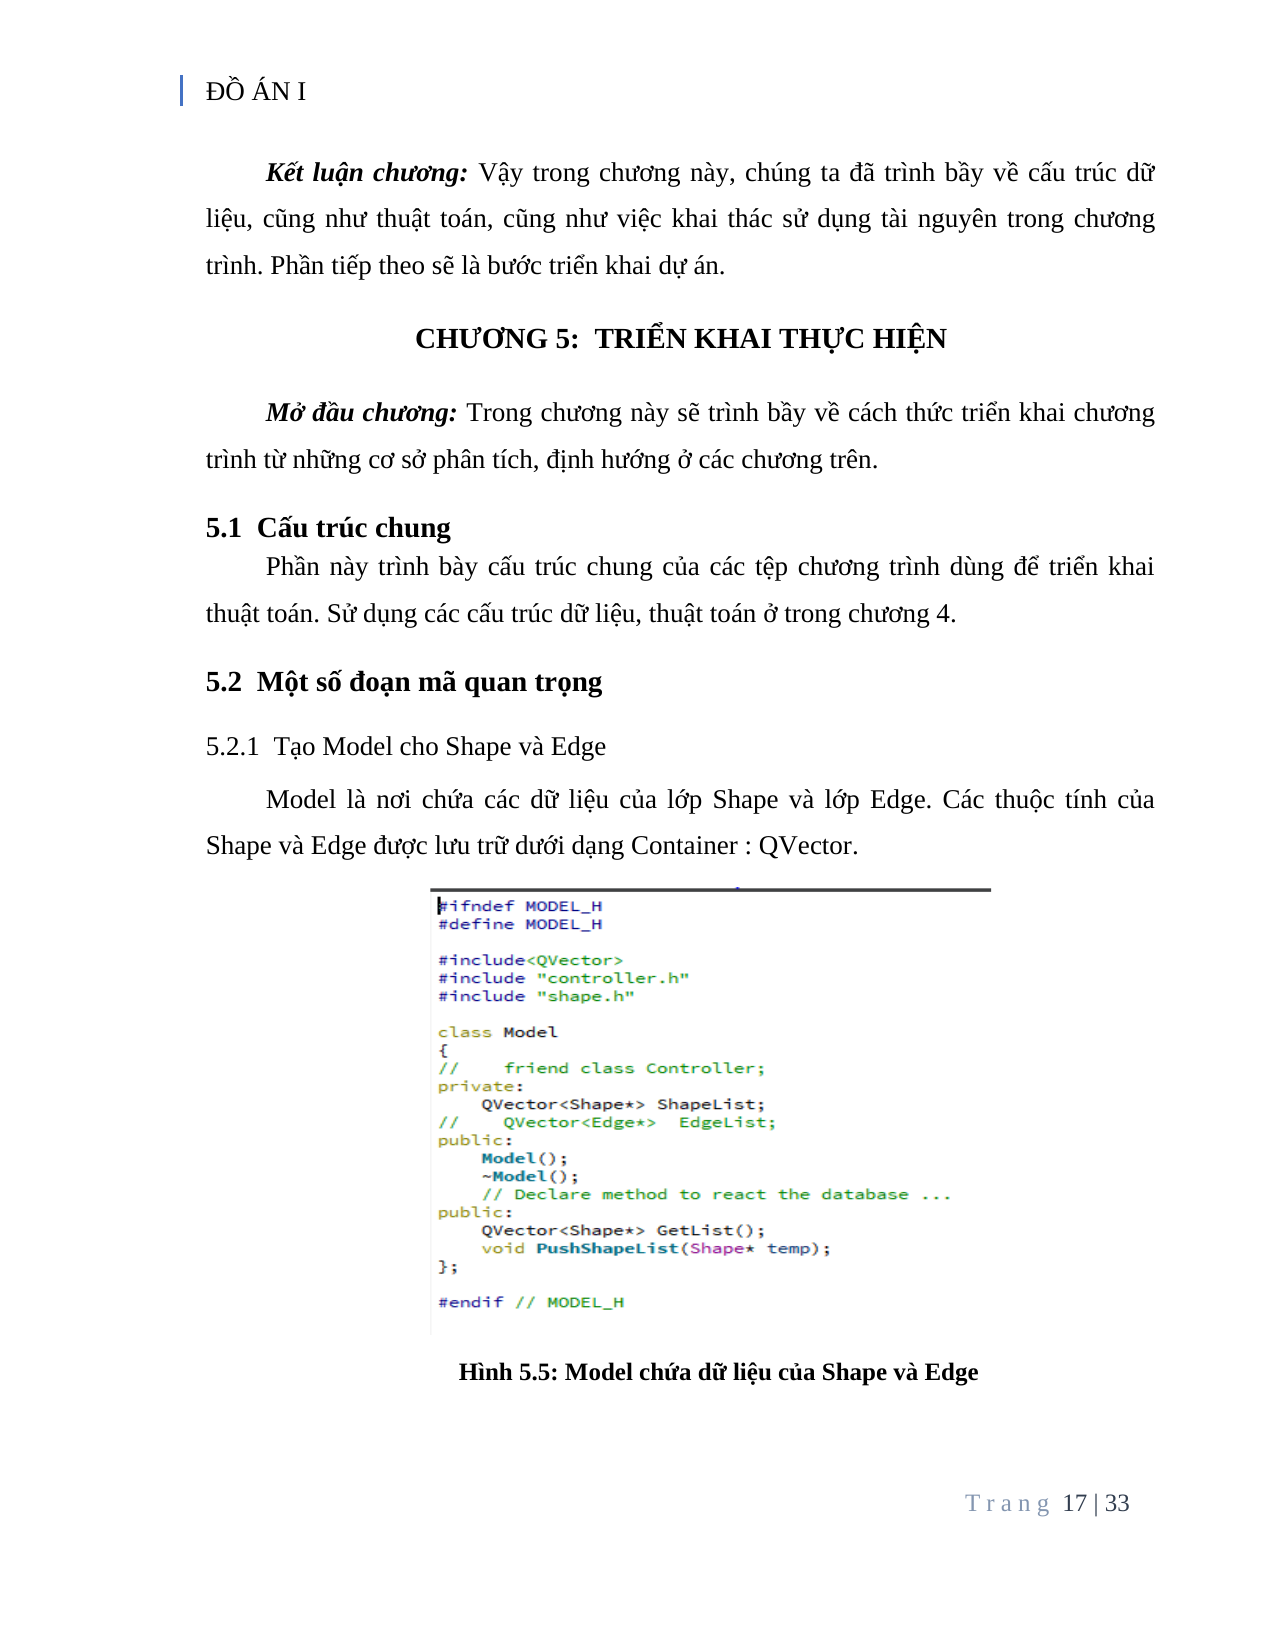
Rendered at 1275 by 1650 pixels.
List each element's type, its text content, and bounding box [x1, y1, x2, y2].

text Mở đầu chương: Trong chương này sẽ trình bầy về cách thức triển khai chương trình từ những cơ sở phân tích, định hướng ở các chương trên. [206, 396, 1156, 474]
subtitle Một số đoạn mã quan trọng [206, 664, 1156, 698]
text Phần này trình bày cấu trúc chung của các tệp chương trình dùng để triển khai thuật toán. Sử dụng các cấu trúc dữ liệu, thuật toán ở trong chương 4. [206, 550, 1156, 628]
picture [430, 887, 992, 1335]
text Kết luận chương: Vậy trong chương này, chúng ta đã trình bầy về cấu trúc dữ liệu, cũng như thuật toán, cũng như việc khai thác sử dụng tài nguyên trong chương trình. Phần tiếp theo sẽ là bước triển khai dự án. [206, 156, 1156, 280]
text Model là nơi chứa các dữ liệu của lớp Shape và lớp Edge. Các thuộc tính của Shape và Edge được lưu trữ dưới dạng Container : QVector. [206, 783, 1156, 861]
subtitle triển khai thực hiện [206, 321, 1156, 354]
subtitle Tạo Model cho Shape và Edge [206, 730, 1156, 761]
subtitle Cấu trúc chung [206, 510, 1156, 544]
